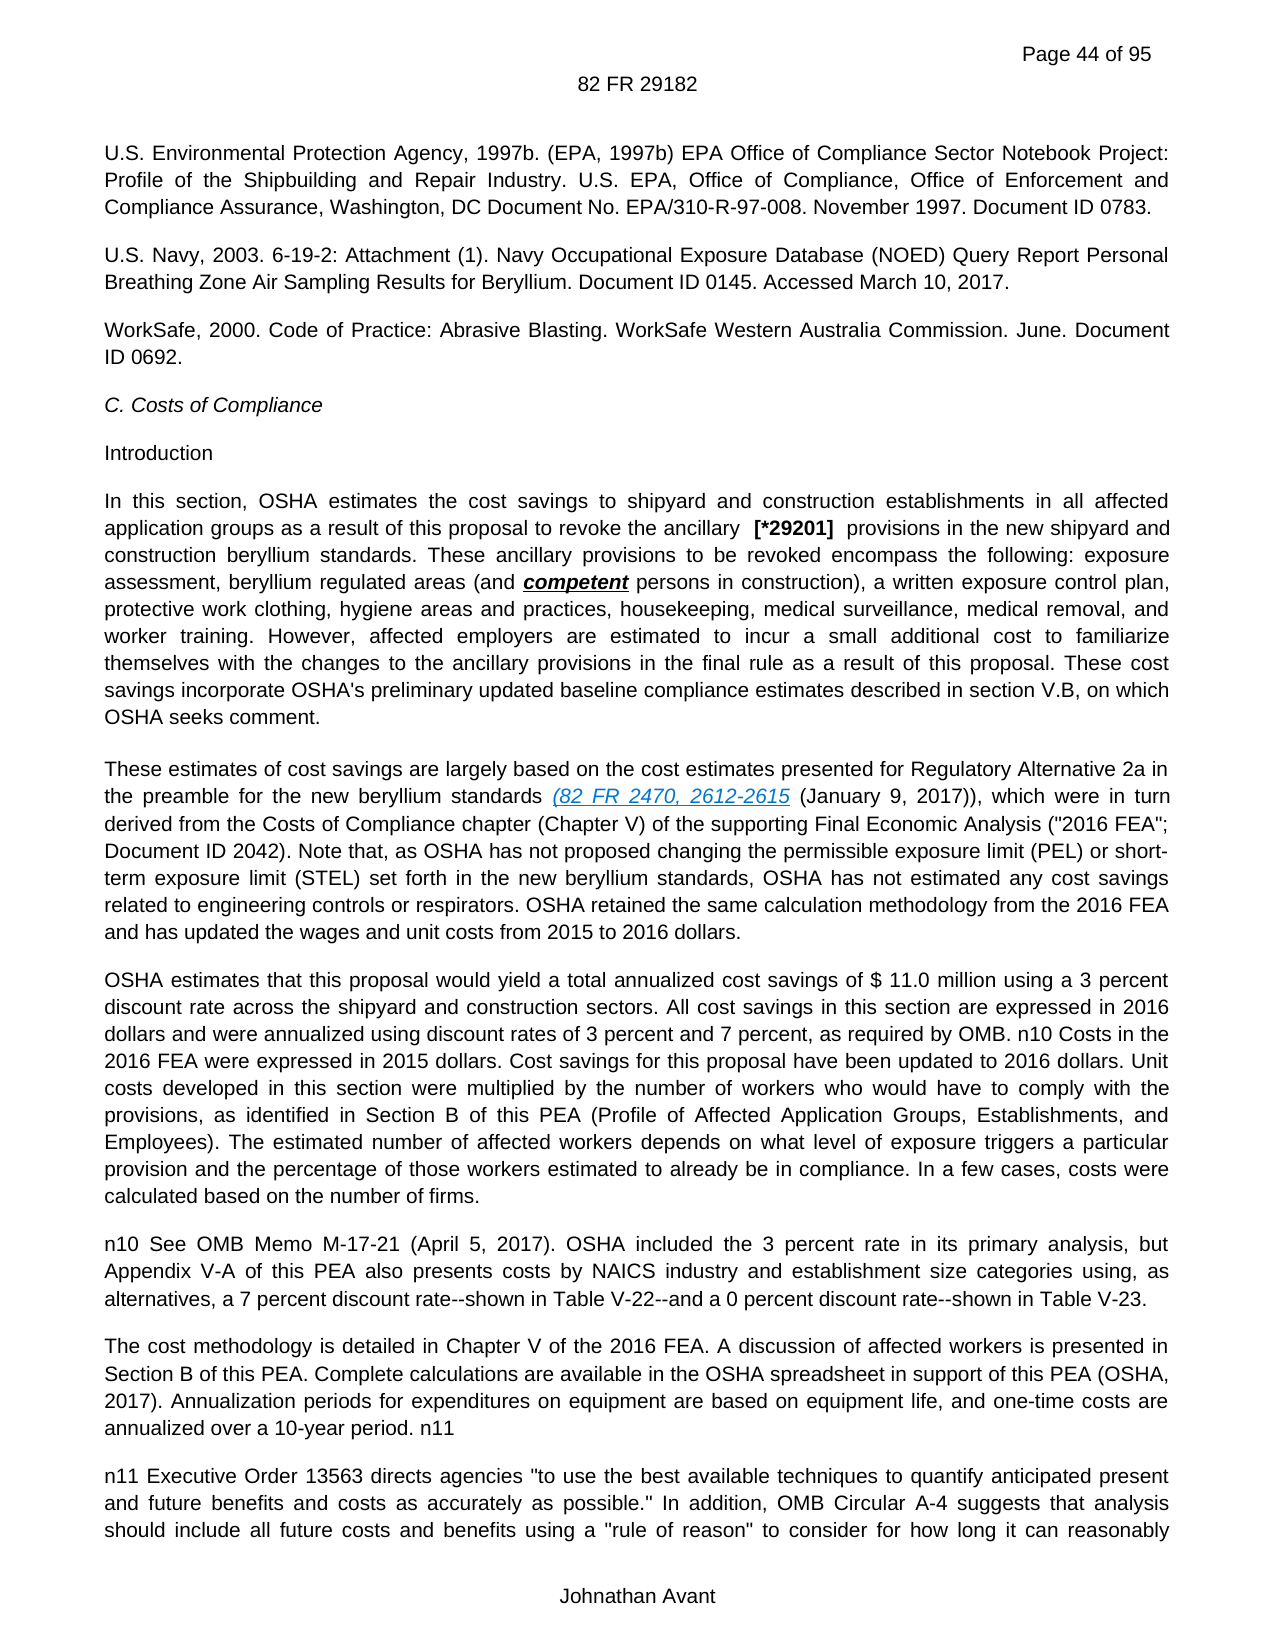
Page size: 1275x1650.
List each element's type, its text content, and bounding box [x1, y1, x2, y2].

text In this section, OSHA estimates the cost savings to shipyard and construction establishments in all affected application groups as a result of this proposal to revoke the ancillary [*29201] provisions in the new shipyard and construction beryllium standards. These ancillary provisions to be revoked encompass the following: exposure assessment, beryllium regulated areas (and competent persons in construction), a written exposure control plan, protective work clothing, hygiene areas and practices, housekeeping, medical surveillance, medical removal, and worker training. However, affected employers are estimated to incur a small additional cost to familiarize themselves with the changes to the ancillary provisions in the final rule as a result of this proposal. These cost savings incorporate OSHA's preliminary updated baseline compliance estimates described in section V.B, on which OSHA seeks comment. [104, 485, 1171, 729]
text These estimates of cost savings are largely based on the cost estimates presented for Regulatory Alternative 2a in the preamble for the new beryllium standards (82 FR 2470, 2612-2615 (January 9, 2017)), which were in turn derived from the Costs of Compliance chapter (Chapter V) of the supporting Final Economic Analysis ("2016 FEA"; Document ID 2042). Note that, as OSHA has not proposed changing the permissible exposure limit (PEL) or short-term exposure limit (STEL) set forth in the new beryllium standards, OSHA has not estimated any cost savings related to engineering controls or respirators. OSHA retained the same calculation methodology from the 2016 FEA and has updated the wages and unit costs from 2015 to 2016 dollars. [104, 754, 1171, 944]
text n10 See OMB Memo M-17-21 (April 5, 2017). OSHA included the 3 percent rate in its primary analysis, but Appendix V-A of this PEA also presents costs by NAICS industry and establishment size categories using, as alternatives, a 7 percent discount rate--shown in Table V-22--and a 0 percent discount rate--shown in Table V-23. [104, 1229, 1171, 1310]
text Introduction [104, 437, 1171, 464]
text U.S. Environmental Protection Agency, 1997b. (EPA, 1997b) EPA Office of Compliance Sector Notebook Project: Profile of the Shipbuilding and Repair Industry. U.S. EPA, Office of Compliance, Office of Enforcement and Compliance Assurance, Washington, DC Document No. EPA/310-R-97-008. November 1997. Document ID 0783. [104, 137, 1171, 219]
text C. Costs of Compliance [104, 389, 1171, 417]
text OSHA estimates that this proposal would yield a total annualized cost savings of $ 11.0 million using a 3 percent discount rate across the shipyard and construction sectors. All cost savings in this section are expressed in 2016 dollars and were annualized using discount rates of 3 percent and 7 percent, as required by OMB. n10 Costs in the 2016 FEA were expressed in 2015 dollars. Cost savings for this proposal have been updated to 2016 dollars. Unit costs developed in this section were multiplied by the number of workers who would have to comply with the provisions, as identified in Section B of this PEA (Profile of Affected Application Groups, Establishments, and Employees). The estimated number of affected workers depends on what level of exposure triggers a particular provision and the percentage of those workers estimated to already be in compliance. In a few cases, costs were calculated based on the number of firms. [104, 964, 1171, 1208]
text U.S. Navy, 2003. 6-19-2: Attachment (1). Navy Occupational Exposure Database (NOED) Query Report Personal Breathing Zone Air Sampling Results for Beryllium. Document ID 0145. Accessed March 10, 2017. [104, 239, 1171, 294]
text The cost methodology is detailed in Chapter V of the 2016 FEA. A discussion of affected workers is presented in Section B of this PEA. Complete calculations are available in the OSHA spreadsheet in support of this PEA (OSHA, 2017). Annualization periods for expenditures on equipment are based on equipment life, and one-time costs are annualized over a 10-year period. n11 [104, 1331, 1171, 1439]
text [104, 1460, 1171, 1542]
text WorkSafe, 2000. Code of Practice: Abrasive Blasting. WorkSafe Western Australia Commission. June. Document ID 0692. [104, 314, 1171, 369]
